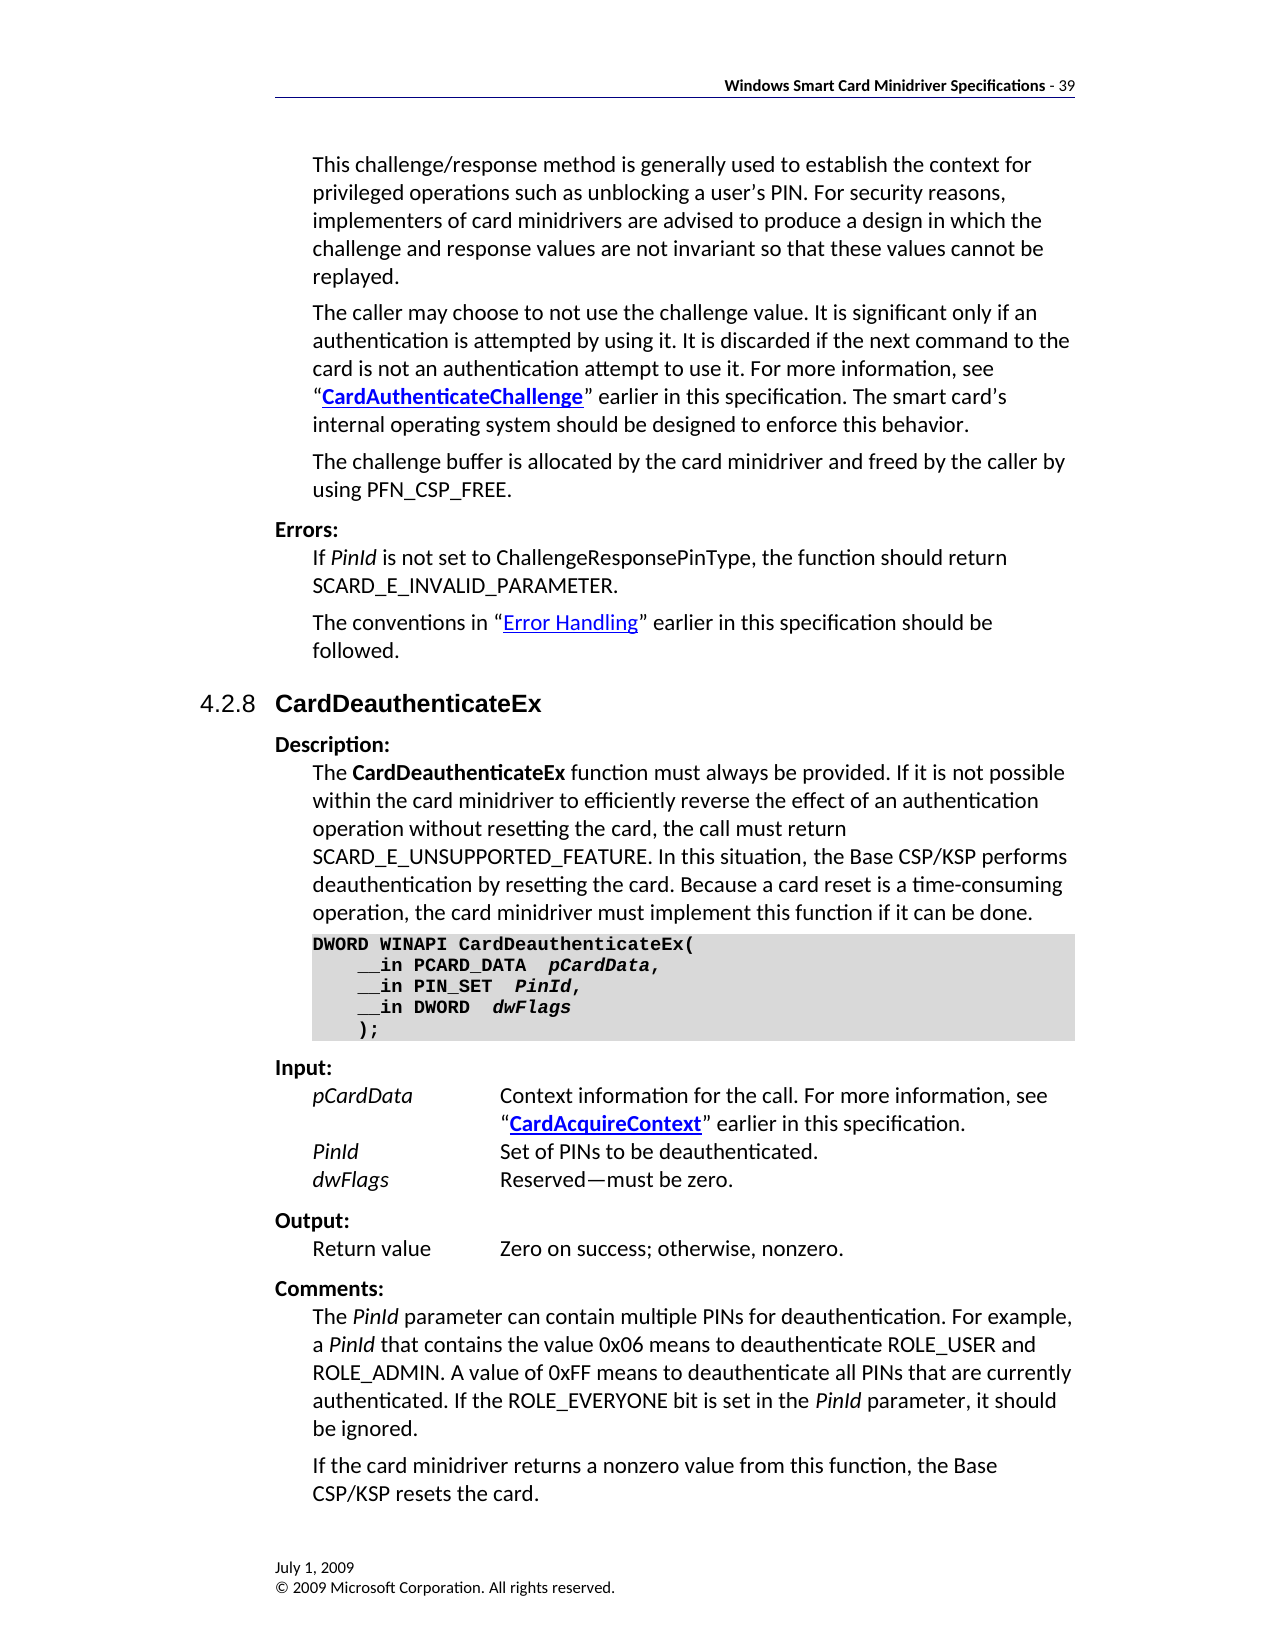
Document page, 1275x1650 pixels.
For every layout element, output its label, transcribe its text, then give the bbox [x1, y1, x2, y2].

text The PinId parameter can contain multiple PINs for deauthentication. For example, a PinId that contains the value 0x06 means to deauthenticate ROLE_USER and ROLE_ADMIN. A value of 0xFF means to deauthenticate all PINs that are currently authenticated. If the ROLE_EVERYONE bit is set in the PinId parameter, it should be ignored. [312, 1302, 1075, 1443]
title Output: [275, 1206, 1075, 1234]
text The caller may choose to not use the challenge value. It is significant only if an authentication is attempted by using it. It is discarded if the next command to the card is not an authentication attempt to use it. For more information, see “CardAuthenticateChallenge” earlier in this specification. The smart card’s internal operating system should be designed to enforce this behavior. [312, 298, 1075, 438]
subtitle CardDeauthenticateEx [200, 689, 1075, 718]
text __in DWORD dwFlags [312, 998, 1075, 1019]
text Return value Zero on success; otherwise, nonzero. [312, 1234, 1075, 1262]
text ); [312, 1019, 1075, 1041]
text The challenge buffer is allocated by the card minidriver and freed by the caller by using PFN_CSP_FREE. [312, 447, 1075, 503]
text The CardDeauthenticateEx function must always be provided. If it is not possible within the card minidriver to efficiently reverse the effect of an authentication operation without resetting the card, the call must return SCARD_E_UNSUPPORTED_FEATURE. In this situation, the Base CSP/KSP performs deauthentication by resetting the card. Because a card reset is a time-consuming operation, the card minidriver must implement this function if it can be done. [312, 758, 1075, 926]
text DWORD WINAPI CardDeauthenticateEx( [312, 934, 1075, 956]
text __in PIN_SET PinId, [312, 977, 1075, 998]
text dwFlags Reserved—must be zero. [312, 1165, 1075, 1193]
text If PinId is not set to ChallengeResponsePinType, the function should return SCARD_E_INVALID_PARAMETER. [312, 543, 1075, 599]
title Comments: [275, 1274, 1075, 1302]
title Description: [275, 730, 1075, 758]
text The conventions in “Error Handling” earlier in this specification should be followed. [312, 608, 1075, 664]
text If the card minidriver returns a nonzero value from this function, the Base CSP/KSP resets the card. [312, 1451, 1075, 1507]
title Input: [275, 1053, 1075, 1081]
text This challenge/response method is generally used to establish the context for privileged operations such as unblocking a user’s PIN. For security reasons, implementers of card minidrivers are advised to produce a design in which the challenge and response values are not invariant so that these values cannot be replayed. [312, 150, 1075, 290]
text pCardData Context information for the call. For more information, see “CardAcquireContext” earlier in this specification. [312, 1081, 1075, 1137]
text __in PCARD_DATA pCardData, [312, 956, 1075, 977]
title Errors: [275, 515, 1075, 543]
text PinId Set of PINs to be deauthenticated. [312, 1137, 1075, 1165]
